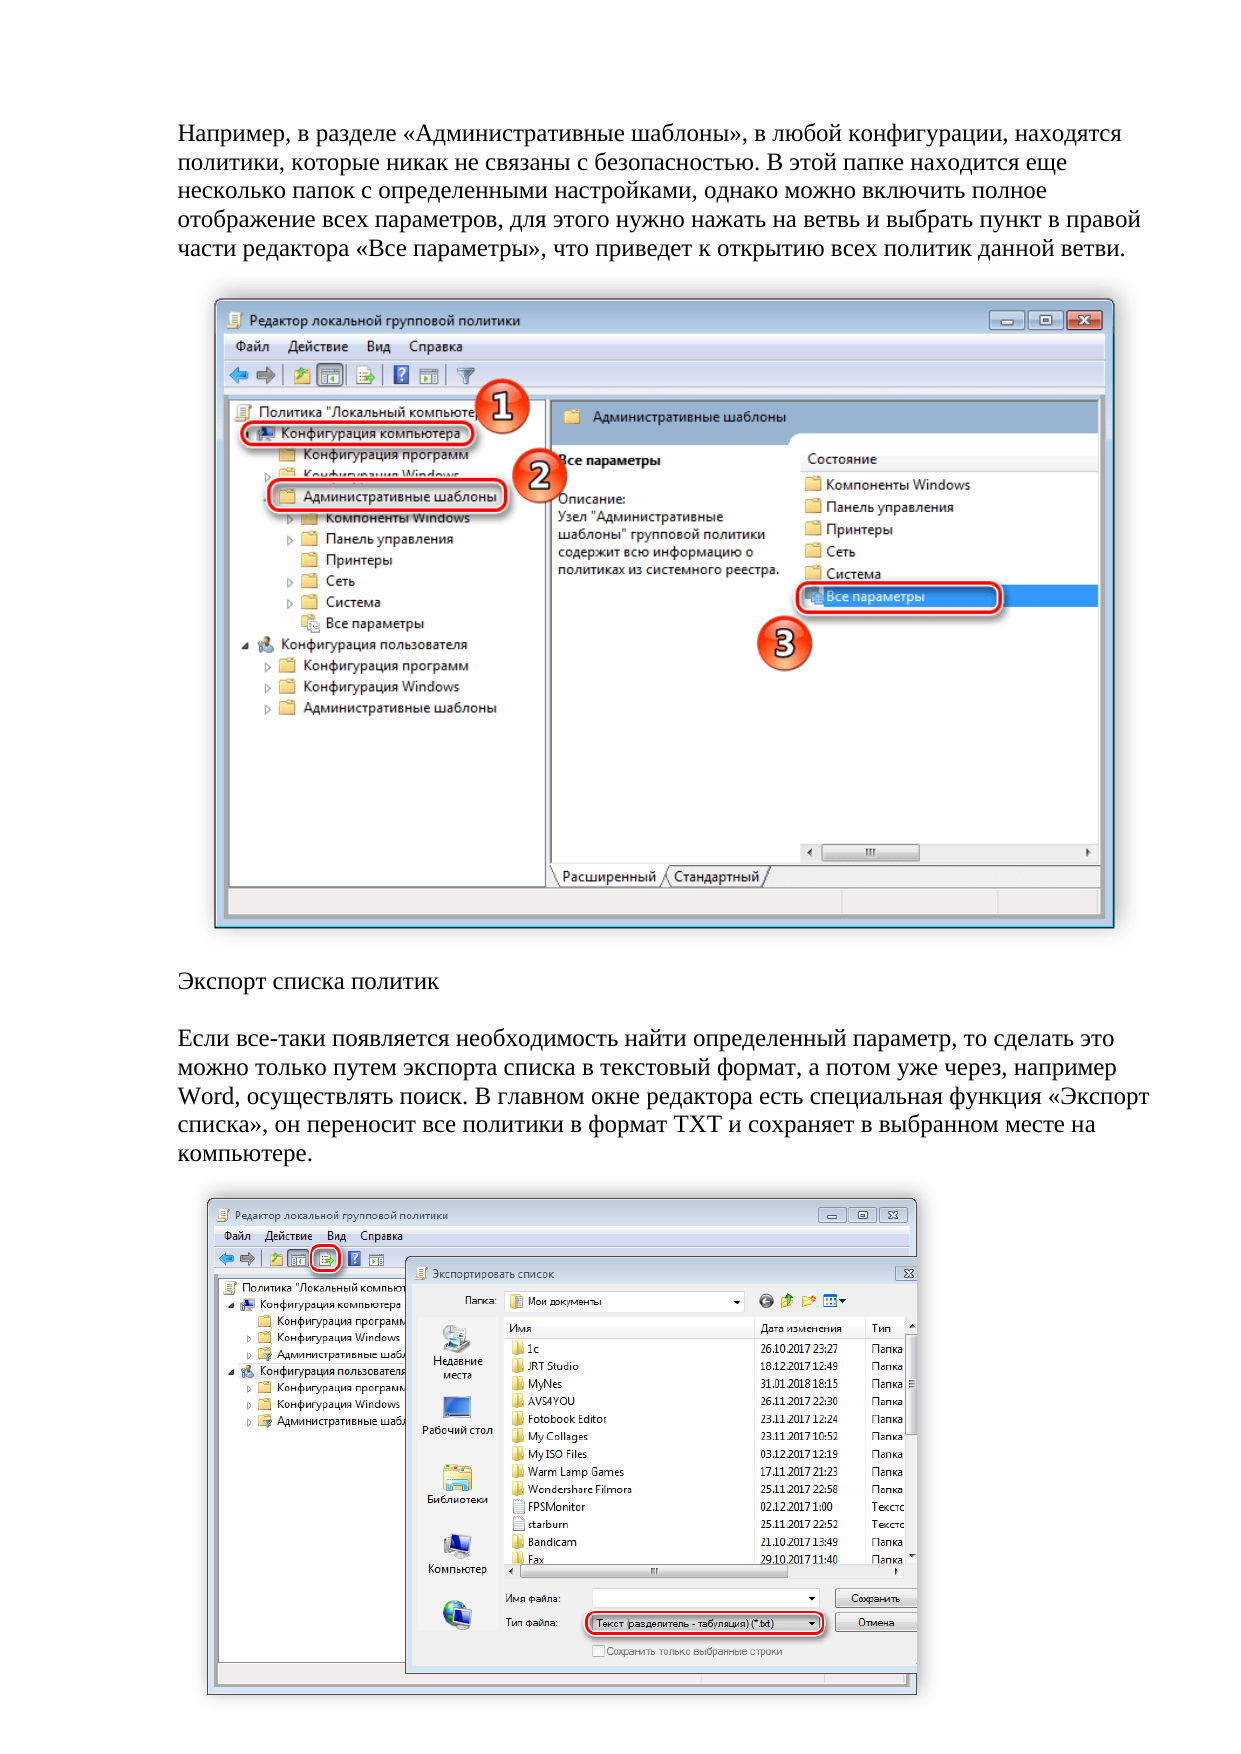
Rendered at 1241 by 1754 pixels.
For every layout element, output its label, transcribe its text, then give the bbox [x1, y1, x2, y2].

picture [177, 261, 1152, 966]
picture [177, 1168, 946, 1724]
text Экспорт списка политик [177, 966, 1152, 994]
text Например, в разделе «Административные шаблоны», в любой конфигурации, находятся политики, которые никак не связаны с безопасностью. В этой папке находится еще несколько папок с определенными настройками, однако можно включить полное отображение всех параметров, для этого нужно нажать на ветвь и выбрать пункт в правой части редактора «Все параметры», что приведет к открытию всех политик данной ветви. [177, 118, 1152, 261]
text Если все-таки появляется необходимость найти определенный параметр, то сделать это можно только путем экспорта списка в текстовый формат, а потом уже через, например Word, осуществлять поиск. В главном окне редактора есть специальная функция «Экспорт списка», он переносит все политики в формат TXT и сохраняет в выбранном месте на компьютере. [177, 1023, 1152, 1167]
